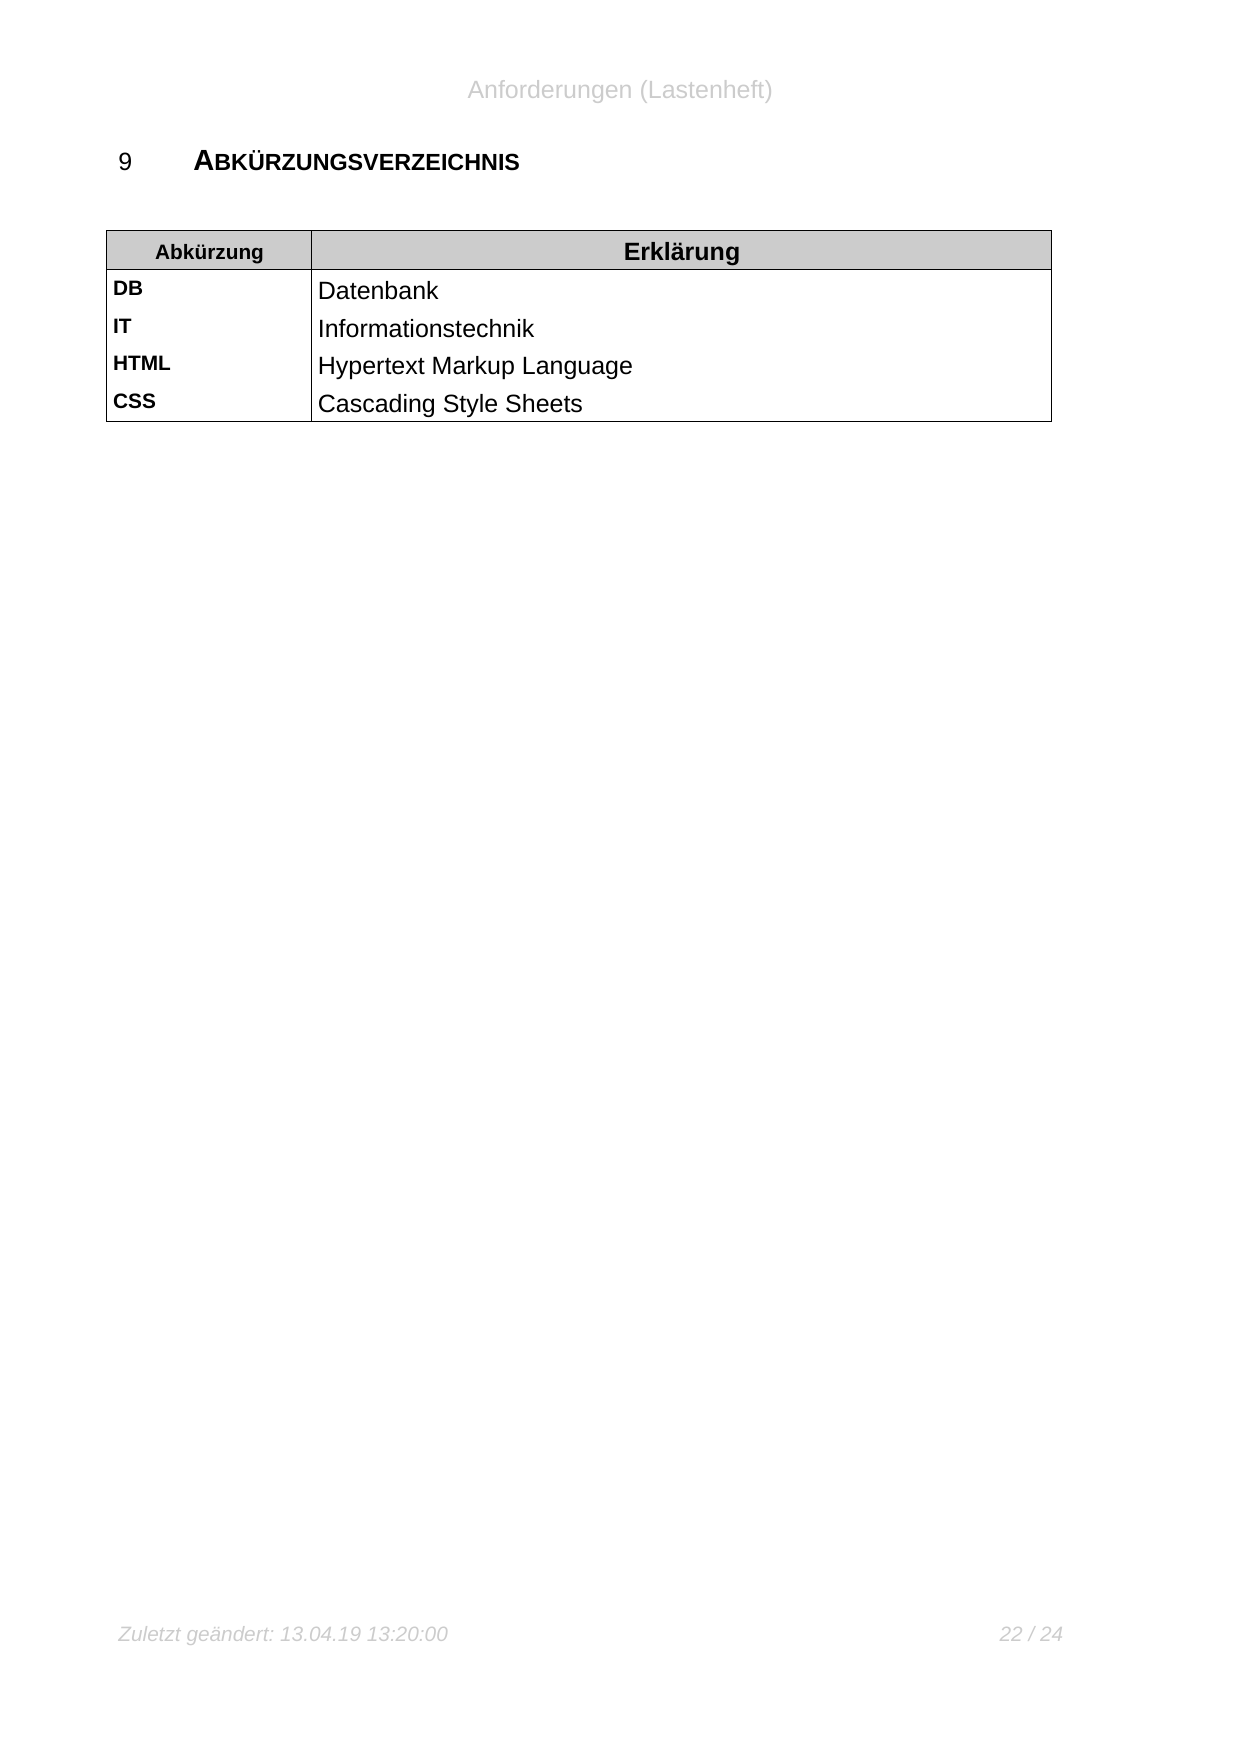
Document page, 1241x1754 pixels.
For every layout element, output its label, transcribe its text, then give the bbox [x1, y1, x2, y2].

table_cell DB [107, 270, 311, 308]
table_cell CSS [107, 383, 311, 421]
table_cell Informationstechnik [312, 308, 1051, 345]
table_cell IT [107, 308, 311, 345]
table_cell Datenbank [312, 270, 1051, 308]
table_cell Cascading Style Sheets [312, 383, 1051, 421]
list Abkürzungsverzeichnis [118, 143, 1122, 177]
table_header Erklärung [312, 231, 1051, 269]
table_cell HTML [107, 345, 311, 383]
table_cell Hypertext Markup Language [312, 345, 1051, 383]
table_header Abkürzung [107, 231, 311, 269]
